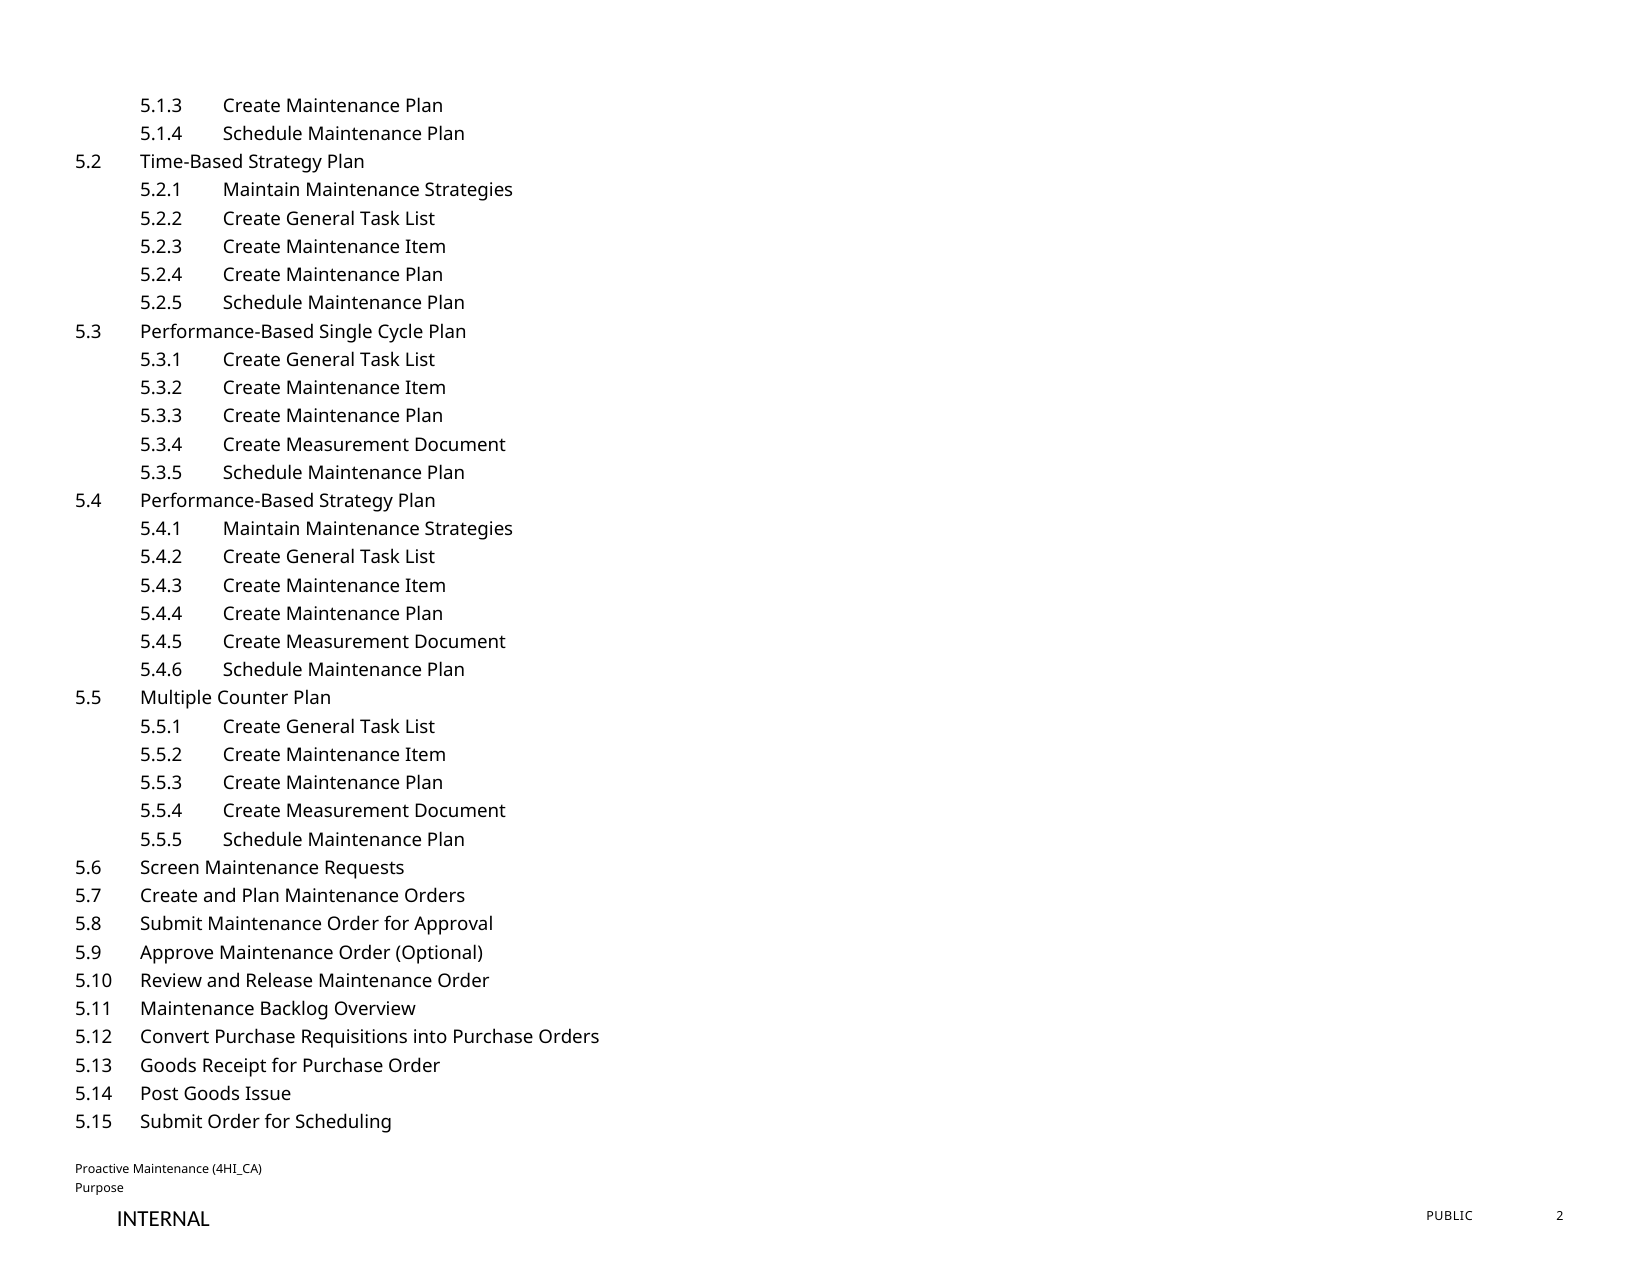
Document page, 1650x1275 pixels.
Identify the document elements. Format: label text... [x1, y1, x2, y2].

text 5.5.2 Create Maintenance Item 66 [140, 741, 1500, 767]
text 5.1.4 Schedule Maintenance Plan 29 [140, 120, 1500, 146]
text 5.2.4 Create Maintenance Plan 38 [140, 261, 1500, 287]
text 5.3.2 Create Maintenance Item 44 [140, 374, 1500, 400]
text 5.3.3 Create Maintenance Plan 46 [140, 403, 1500, 428]
text 5.15 Submit Order for Scheduling 90 [75, 1108, 1500, 1134]
text 5.4.2 Create General Task List 53 [140, 544, 1500, 569]
text 5.1.3 Create Maintenance Plan 26 [140, 92, 1500, 118]
text 5.4.3 Create Maintenance Item 56 [140, 572, 1500, 597]
text 5.5.5 Schedule Maintenance Plan 71 [140, 826, 1500, 852]
text 5.7 Create and Plan Maintenance Orders 74 [75, 882, 1500, 908]
text 5.2.1 Maintain Maintenance Strategies 31 [140, 177, 1500, 202]
text 5.3.5 Schedule Maintenance Plan 49 [140, 459, 1500, 484]
text 5.4.6 Schedule Maintenance Plan 61 [140, 657, 1500, 682]
text 5.2 Time-Based Strategy Plan 31 [75, 148, 1500, 174]
text 5.10 Review and Release Maintenance Order 81 [75, 967, 1500, 993]
text 5.5 Multiple Counter Plan 63 [75, 685, 1500, 710]
text 5.5.4 Create Measurement Document 70 [140, 798, 1500, 823]
text 5.8 Submit Maintenance Order for Approval 78 [75, 911, 1500, 936]
text 5.13 Goods Receipt for Purchase Order 88 [75, 1052, 1500, 1077]
text 5.14 Post Goods Issue 89 [75, 1080, 1500, 1106]
text 5.12 Convert Purchase Requisitions into Purchase Orders 86 [75, 1024, 1500, 1049]
text 5.2.2 Create General Task List 33 [140, 205, 1500, 231]
text 5.6 Screen Maintenance Requests 73 [75, 854, 1500, 880]
text 5.4.5 Create Measurement Document 60 [140, 628, 1500, 654]
text 5.3.1 Create General Task List 41 [140, 346, 1500, 372]
text 5.2.3 Create Maintenance Item 36 [140, 233, 1500, 259]
text 5.2.5 Schedule Maintenance Plan 40 [140, 290, 1500, 315]
text 5.9 Approve Maintenance Order (Optional) 80 [75, 939, 1500, 964]
text 5.3.4 Create Measurement Document 48 [140, 431, 1500, 456]
text 5.5.1 Create General Task List 63 [140, 713, 1500, 739]
text 5.11 Maintenance Backlog Overview 82 [75, 995, 1500, 1021]
text 5.5.3 Create Maintenance Plan 67 [140, 769, 1500, 795]
text 5.4.4 Create Maintenance Plan 58 [140, 600, 1500, 626]
text 5.4.1 Maintain Maintenance Strategies 51 [140, 516, 1500, 541]
text 5.4 Performance-Based Strategy Plan 51 [75, 487, 1500, 513]
text 5.3 Performance-Based Single Cycle Plan 41 [75, 318, 1500, 343]
